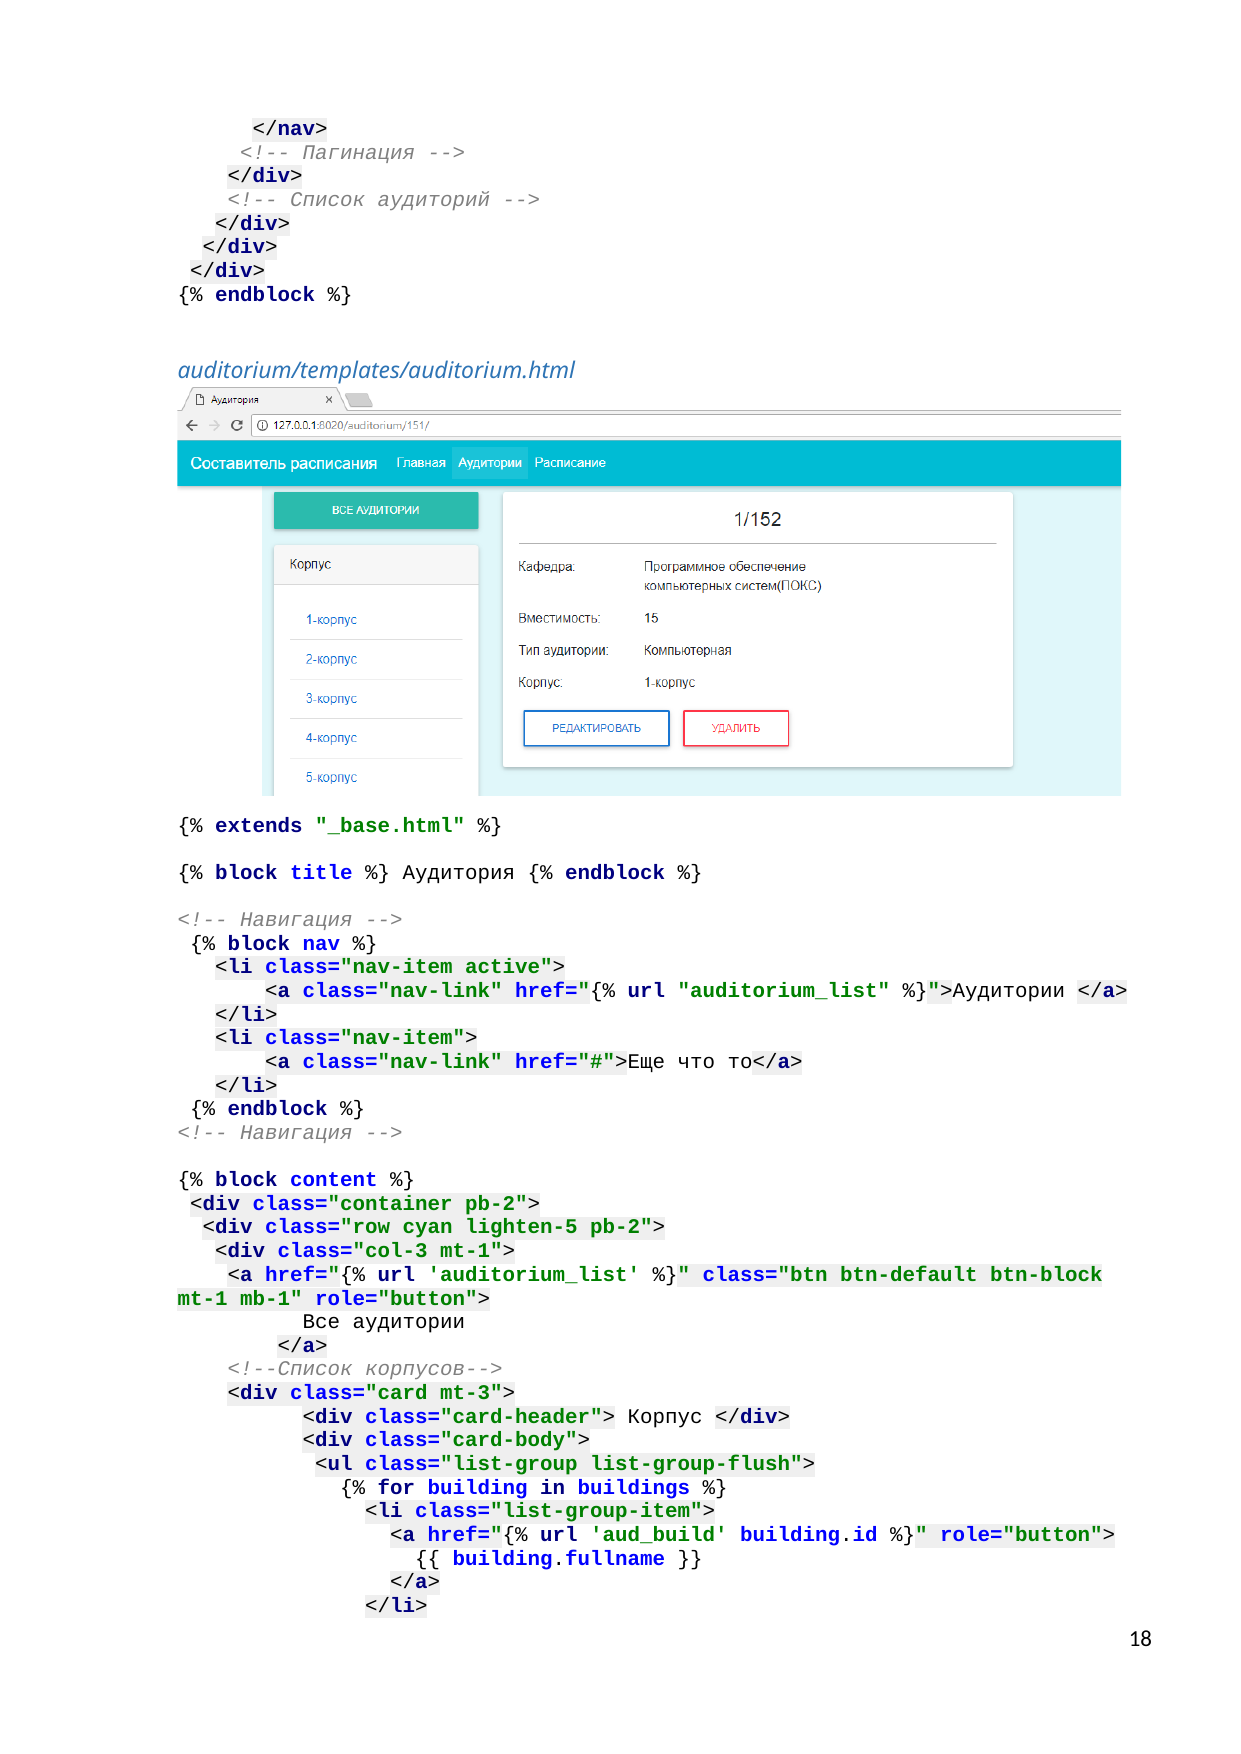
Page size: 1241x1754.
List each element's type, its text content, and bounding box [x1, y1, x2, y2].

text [177, 814, 1152, 1618]
picture [177, 387, 1122, 796]
subtitle auditorium/templates/auditorium.html [177, 354, 1152, 385]
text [177, 118, 1152, 307]
